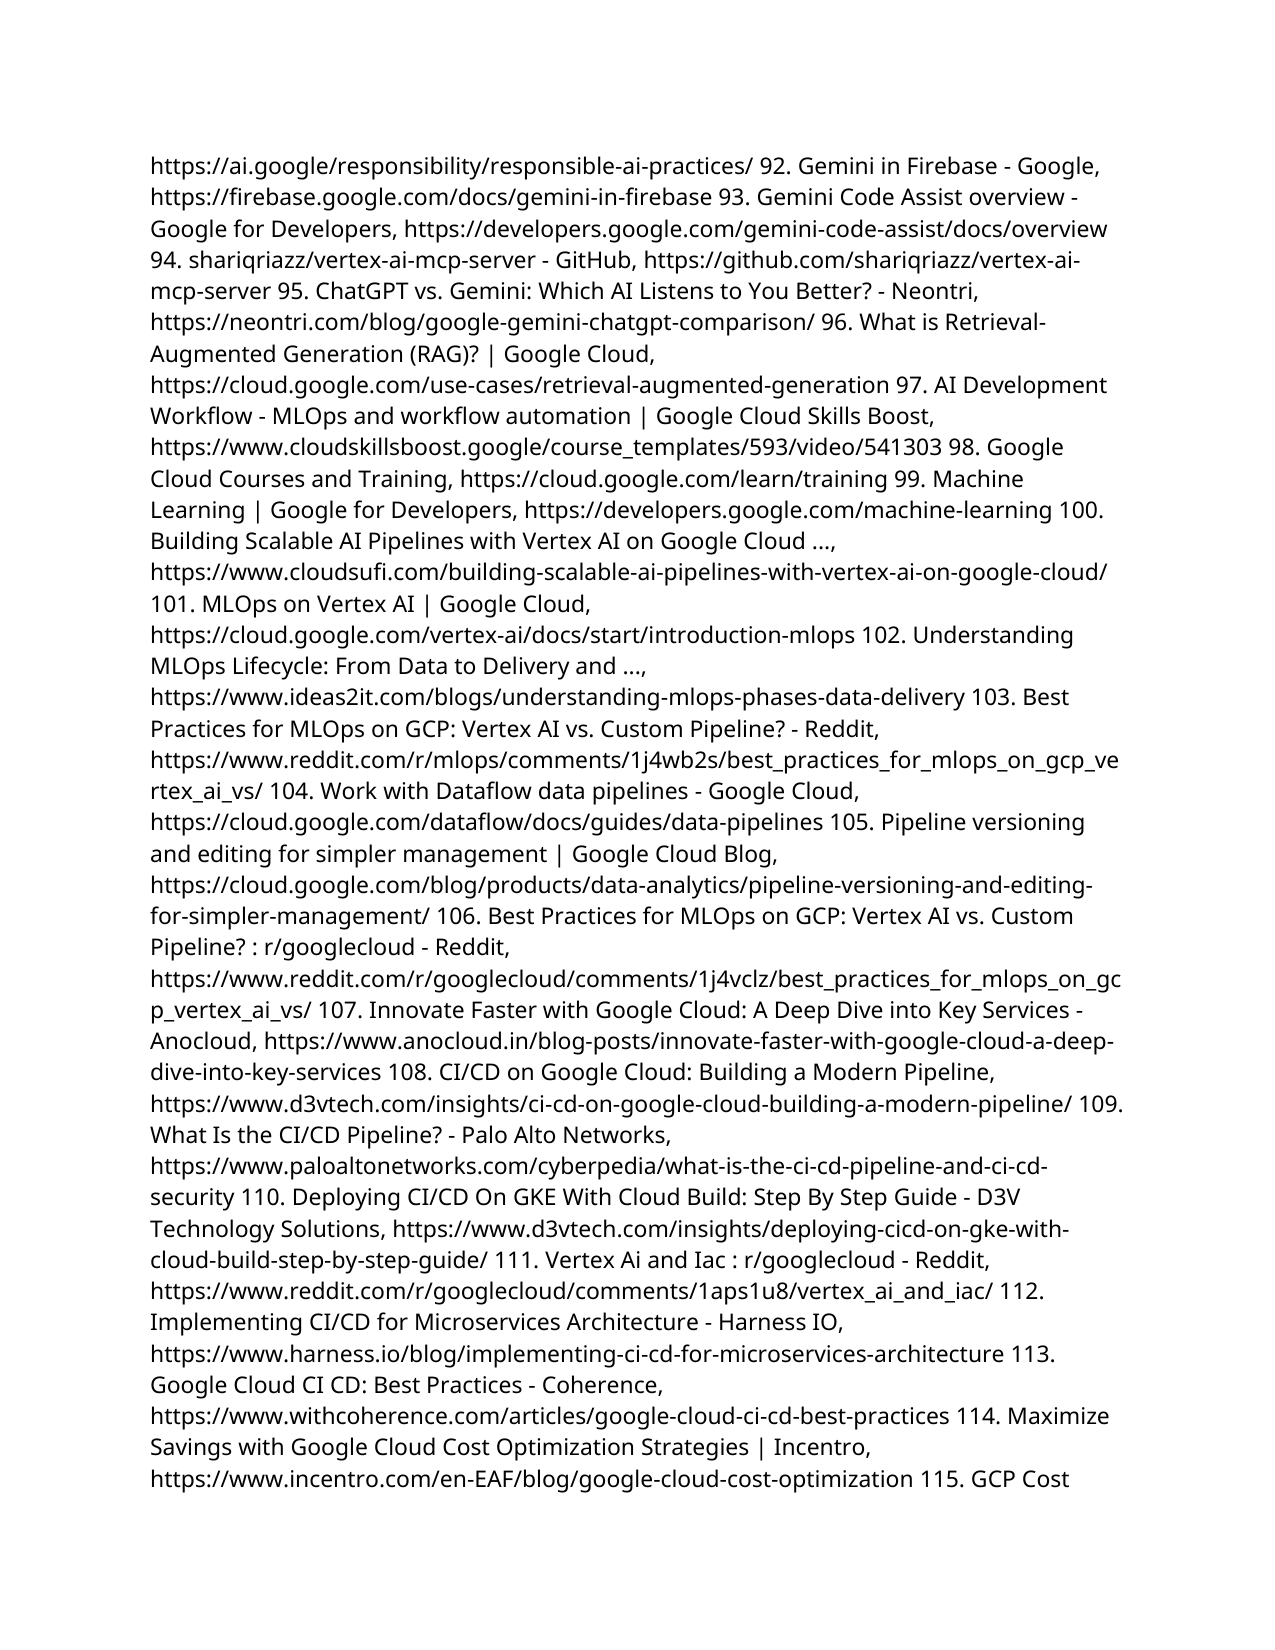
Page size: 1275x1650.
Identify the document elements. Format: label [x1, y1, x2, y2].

text [150, 150, 1125, 1494]
